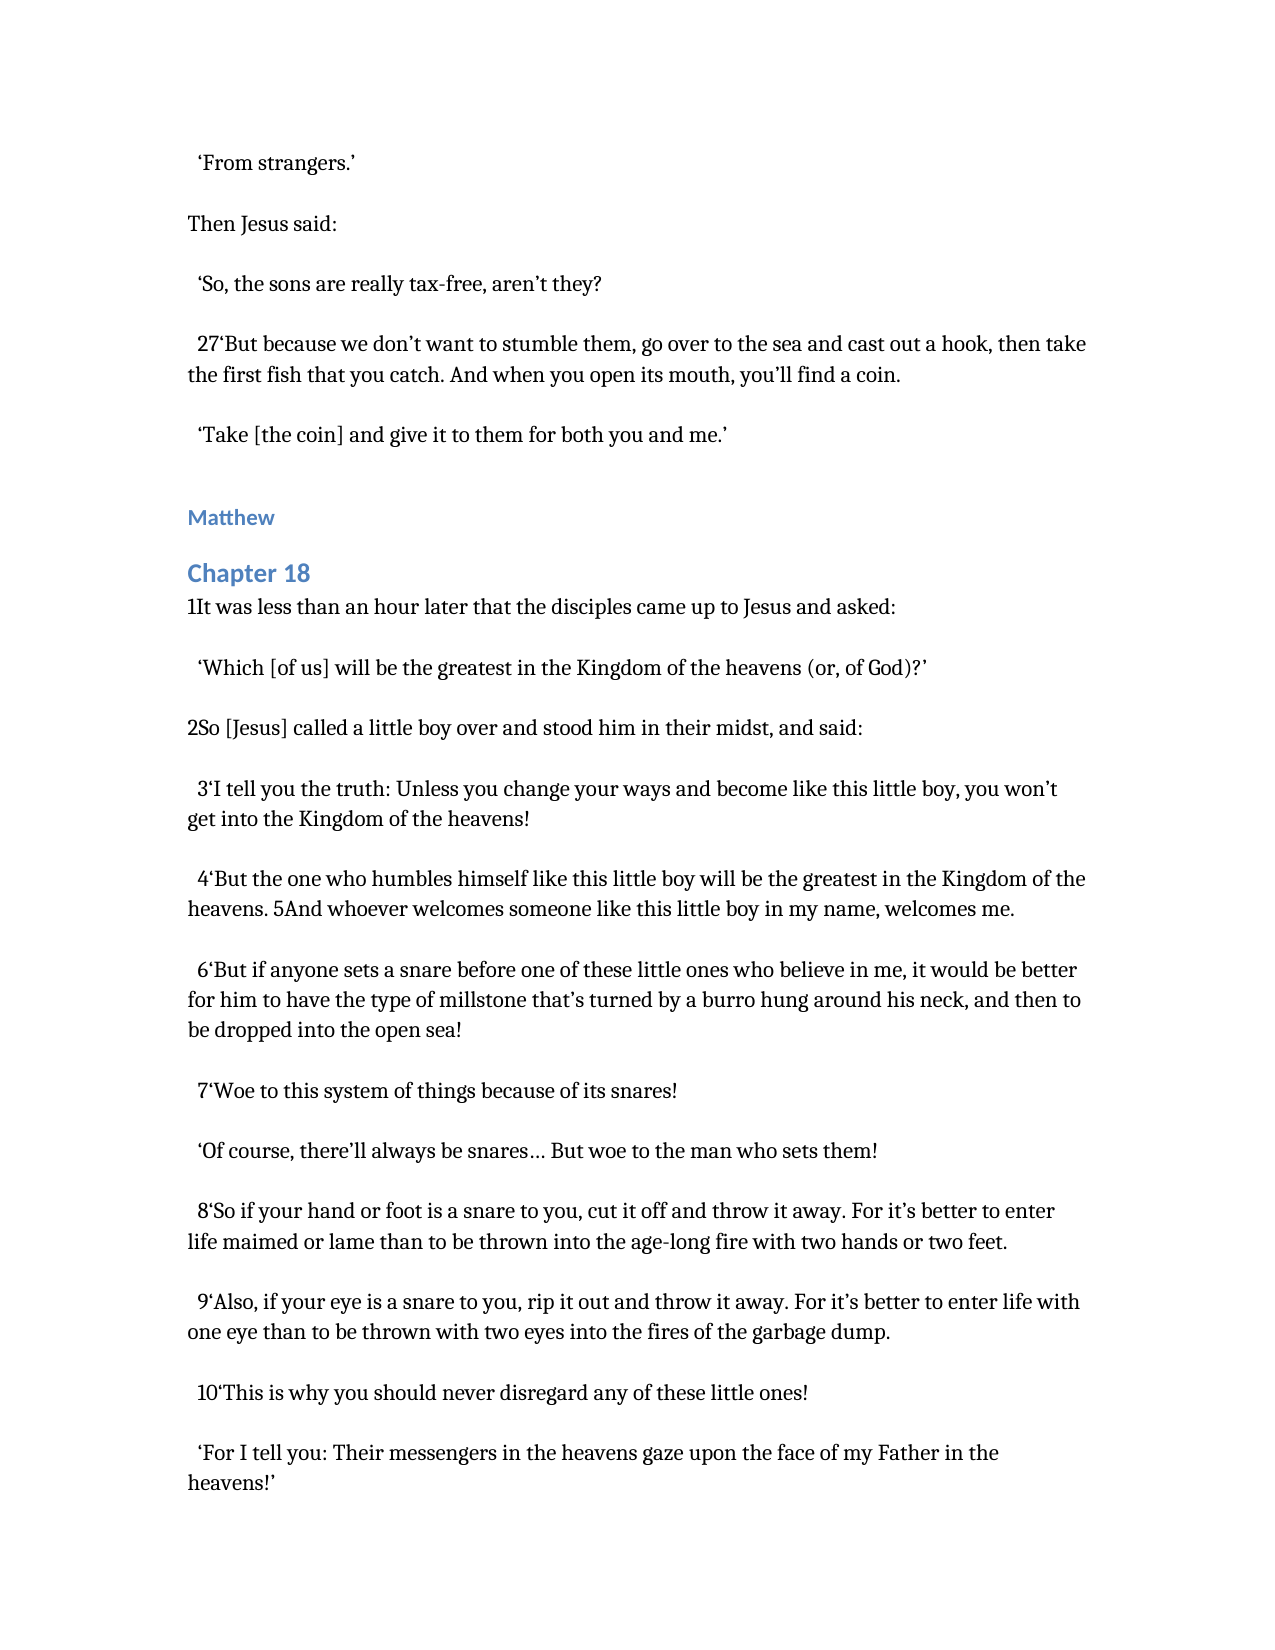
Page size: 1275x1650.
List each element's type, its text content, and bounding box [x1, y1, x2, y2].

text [187, 594, 1087, 1496]
subtitle Chapter 18 [187, 556, 1087, 589]
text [187, 150, 1087, 478]
subtitle Matthew [187, 503, 1087, 531]
